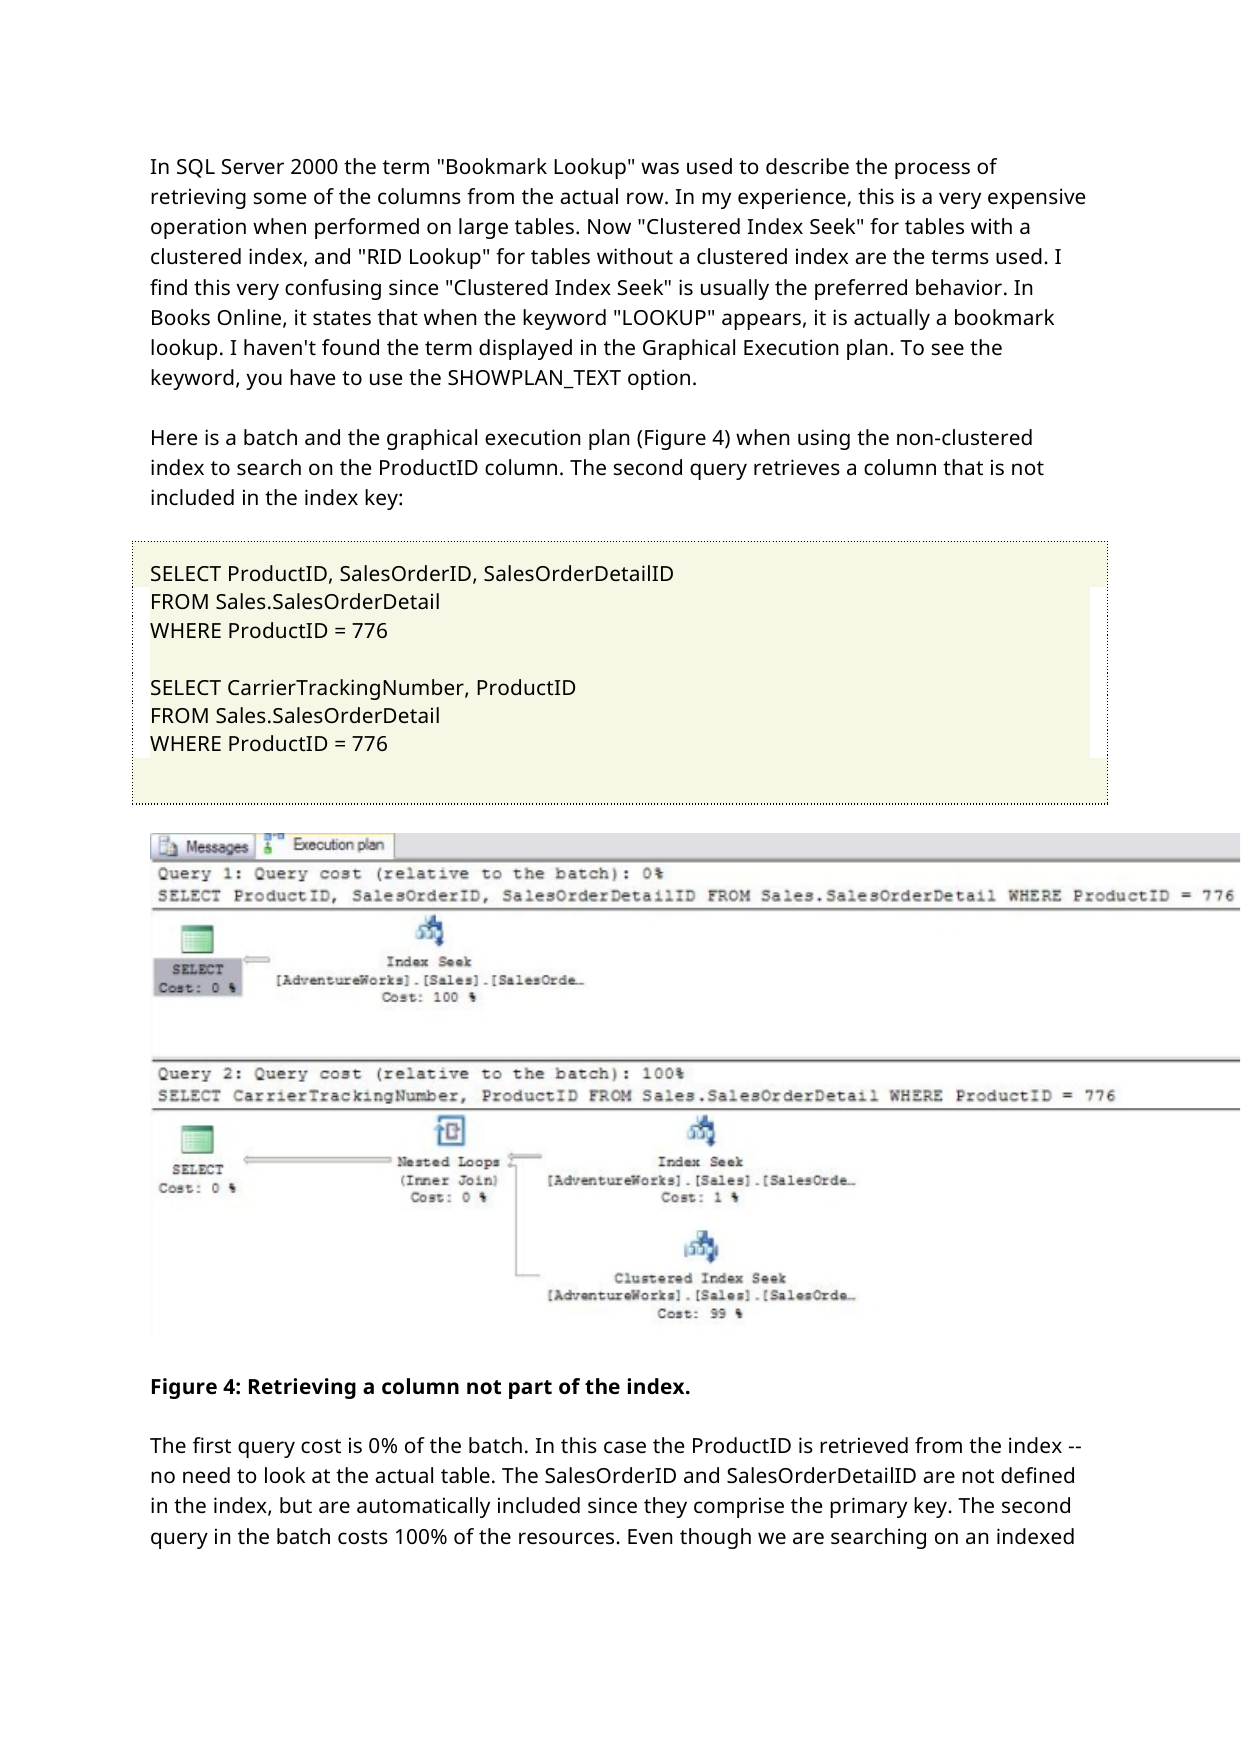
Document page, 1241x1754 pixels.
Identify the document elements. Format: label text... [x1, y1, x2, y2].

text In SQL Server 2000 the term "Bookmark Lookup" was used to describe the process of retrieving some of the columns from the actual row. In my experience, this is a very expensive operation when performed on large tables. Now "Clustered Index Seek" for tables with a clustered index, and "RID Lookup" for tables without a clustered index are the terms used. I find this very confusing since "Clustered Index Seek" is usually the preferred behavior. In Books Online, it states that when the keyword "LOOKUP" appears, it is actually a bookmark lookup. I haven't found the term displayed in the Graphical Execution plan. To see the keyword, you have to use the SHOWPLAN_TEXT option. [150, 150, 1090, 392]
text WHERE ProductID = 776 [150, 616, 1090, 644]
text FROM Sales.SalesOrderDetail [150, 701, 1090, 729]
text SELECT ProductID, SalesOrderID, SalesOrderDetailID [132, 541, 1108, 587]
text Here is a batch and the graphical execution plan (Figure 4) when using the non-clustered index to search on the ProductID column. The second query retrieves a column that is not included in the index key: [150, 421, 1090, 511]
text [150, 1429, 1090, 1550]
text Figure 4: Retrieving a column not part of the index. [150, 1334, 1090, 1400]
text SELECT CarrierTrackingNumber, ProductID [150, 673, 1090, 701]
text FROM Sales.SalesOrderDetail [150, 587, 1090, 616]
picture [150, 833, 1241, 1334]
